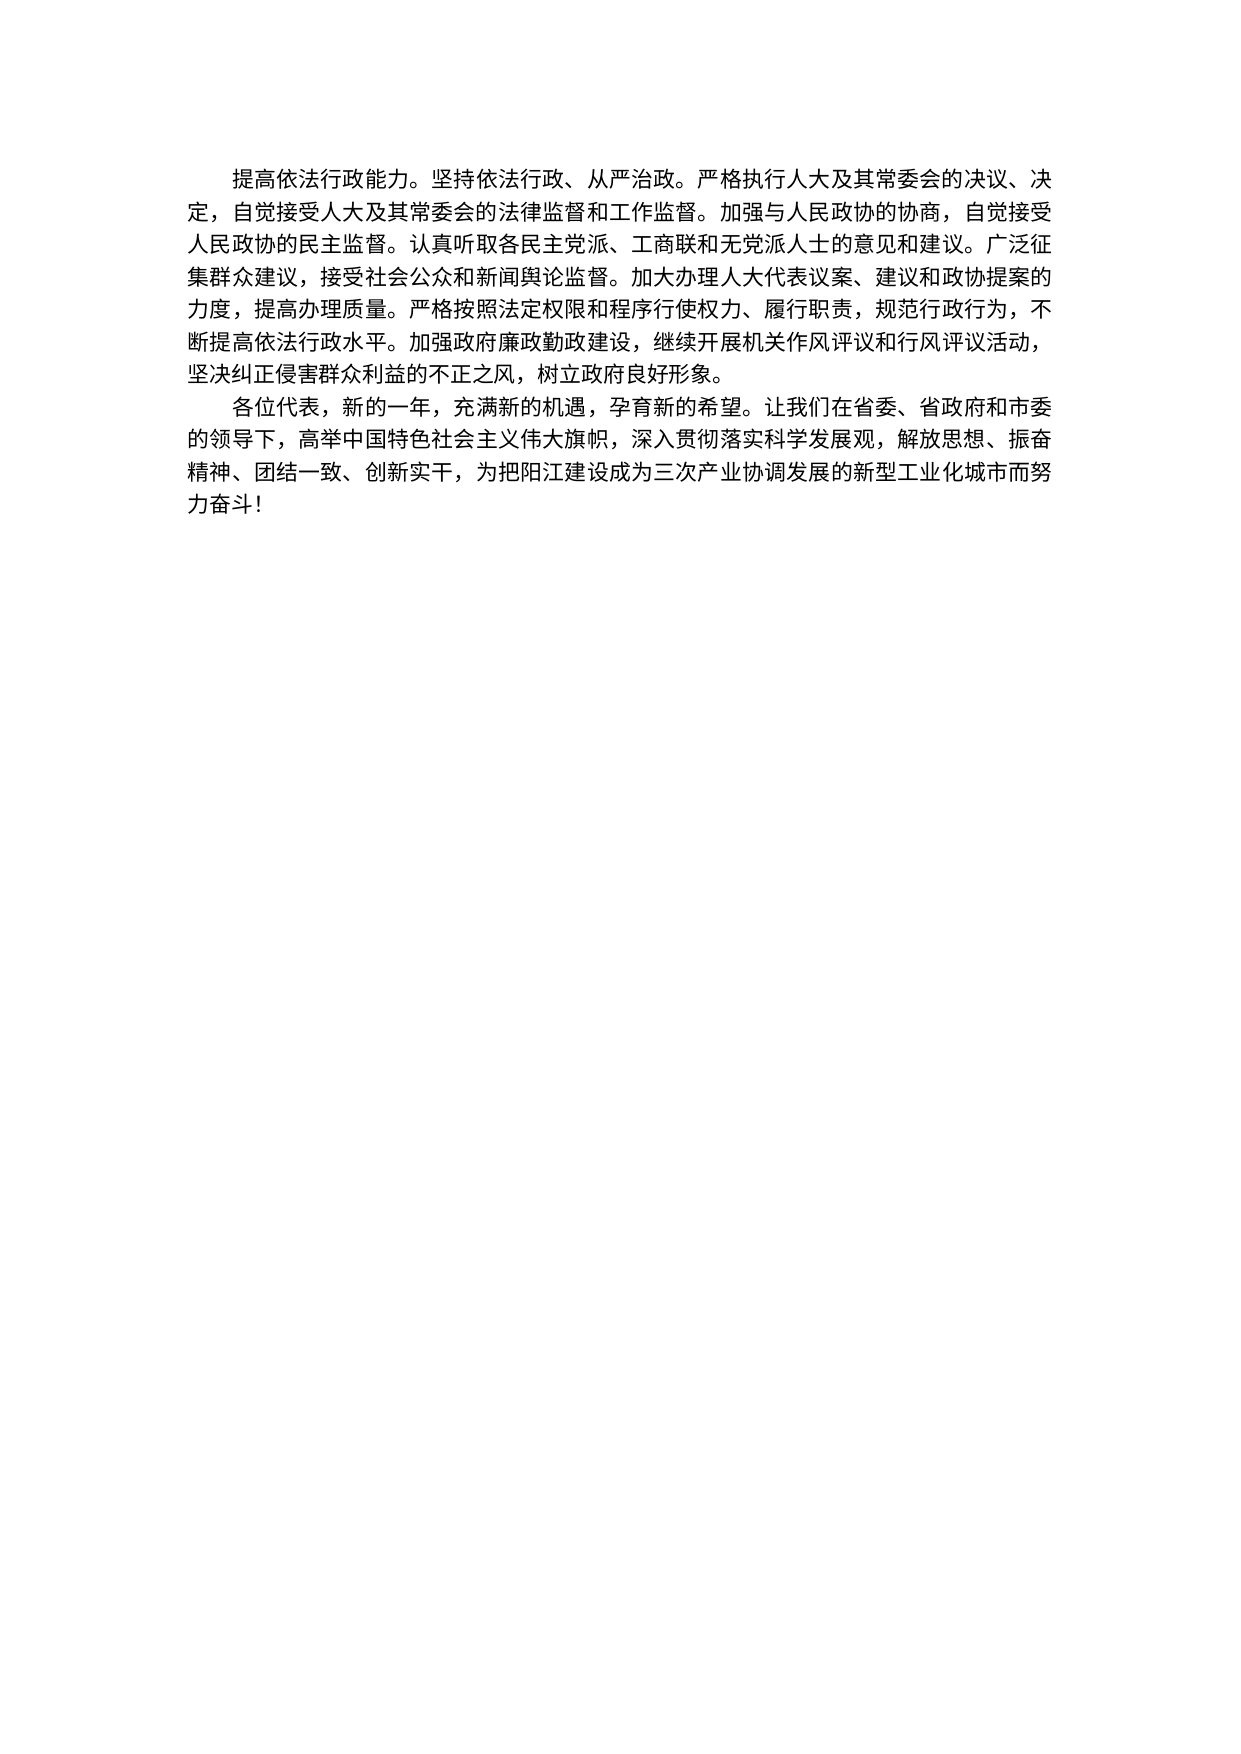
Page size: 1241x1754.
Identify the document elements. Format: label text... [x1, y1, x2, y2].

text 各位代表，新的一年，充满新的机遇，孕育新的希望。让我们在省委、省政府和市委的领导下，高举中国特色社会主义伟大旗帜，深入贯彻落实科学发展观，解放思想、振奋精神、团结一致、创新实干，为把阳江建设成为三次产业协调发展的新型工业化城市而努力奋斗！ [187, 389, 1053, 519]
text 提高依法行政能力。坚持依法行政、从严治政。严格执行人大及其常委会的决议、决定，自觉接受人大及其常委会的法律监督和工作监督。加强与人民政协的协商，自觉接受人民政协的民主监督。认真听取各民主党派、工商联和无党派人士的意见和建议。广泛征集群众建议，接受社会公众和新闻舆论监督。加大办理人大代表议案、建议和政协提案的力度，提高办理质量。严格按照法定权限和程序行使权力、履行职责，规范行政行为，不断提高依法行政水平。加强政府廉政勤政建设，继续开展机关作风评议和行风评议活动，坚决纠正侵害群众利益的不正之风，树立政府良好形象。 [187, 162, 1053, 389]
